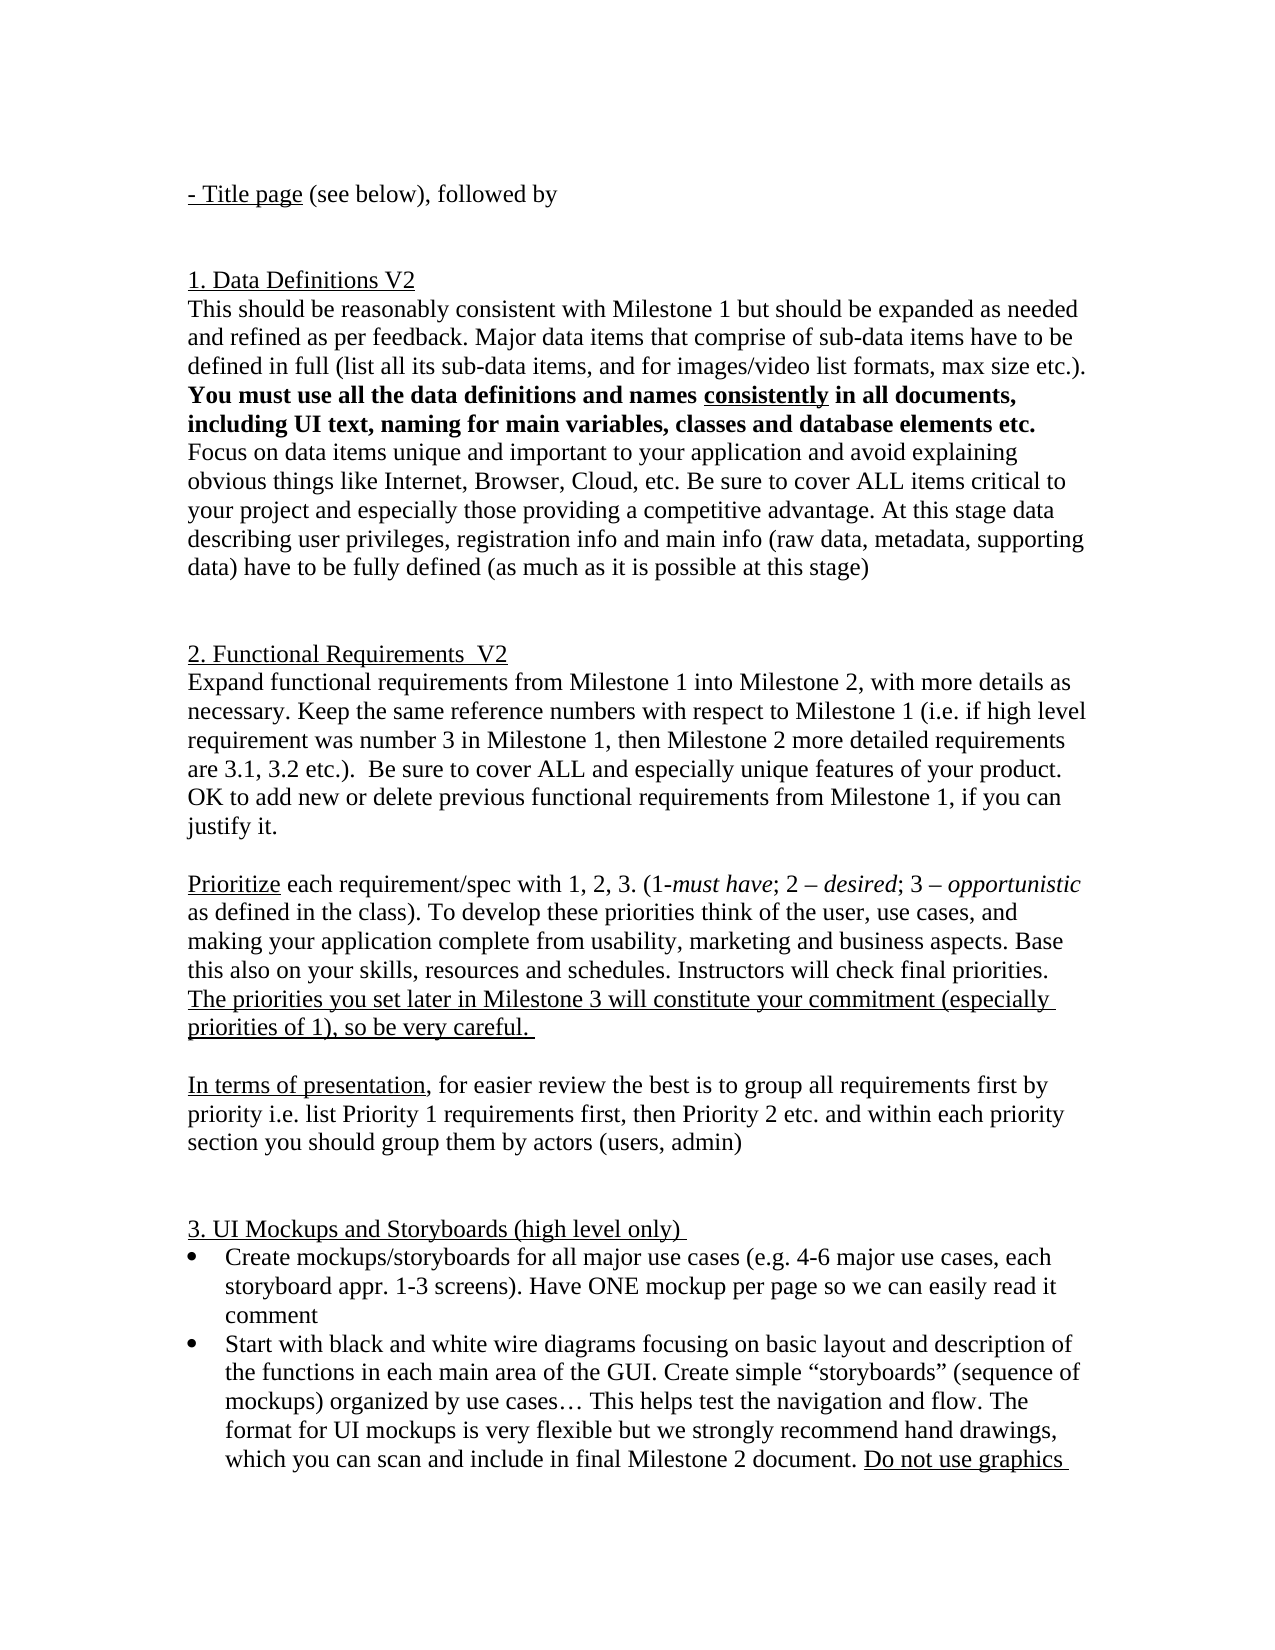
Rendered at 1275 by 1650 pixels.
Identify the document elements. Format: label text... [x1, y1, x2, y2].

text 1. Data Definitions V2 [187, 265, 1087, 294]
text Expand functional requirements from Milestone 1 into Milestone 2, with more details as necessary. Keep the same reference numbers with respect to Milestone 1 (i.e. if high level requirement was number 3 in Milestone 1, then Milestone 2 more detailed requirements are 3.1, 3.2 etc.). Be sure to cover ALL and especially unique features of your product. OK to add new or delete previous functional requirements from Milestone 1, if you can justify it. [187, 667, 1087, 840]
text 3. UI Mockups and Storyboards (high level only) [187, 1214, 1087, 1242]
subtitle 2. Functional Requirements V2 [187, 639, 1087, 667]
text Prioritize each requirement/spec with 1, 2, 3. (1-must have; 2 – desired; 3 – opportunistic as defined in the class). To develop these priorities think of the user, use cases, and making your application complete from usability, marketing and business aspects. Base this also on your skills, resources and schedules. Instructors will check final priorities. The priorities you set later in Milestone 3 will constitute your commitment (especially priorities of 1), so be very careful. [187, 869, 1087, 1041]
text This should be reasonably consistent with Milestone 1 but should be expanded as needed and refined as per feedback. Major data items that comprise of sub-data items have to be defined in full (list all its sub-data items, and for images/video list formats, max size etc.). You must use all the data definitions and names consistently in all documents, including UI text, naming for main variables, classes and database elements etc. Focus on data items unique and important to your application and avoid explaining obvious things like Internet, Browser, Cloud, etc. Be sure to cover ALL items critical to your project and especially those providing a competitive advantage. At this stage data describing user privileges, registration info and main info (raw data, metadata, supporting data) have to be fully defined (as much as it is possible at this stage) [187, 294, 1087, 581]
text - Title page (see below), followed by [187, 179, 1087, 207]
list Create mockups/storyboards for all major use cases (e.g. 4-6 major use cases, each storyboard appr. 1-3 screens). Have ONE mockup per page so we can easily read it comment [187, 1242, 1087, 1329]
text In terms of presentation, for easier review the best is to group all requirements first by priority i.e. list Priority 1 requirements first, then Priority 2 etc. and within each priority section you should group them by actors (users, admin) [187, 1070, 1087, 1156]
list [187, 1329, 1087, 1472]
